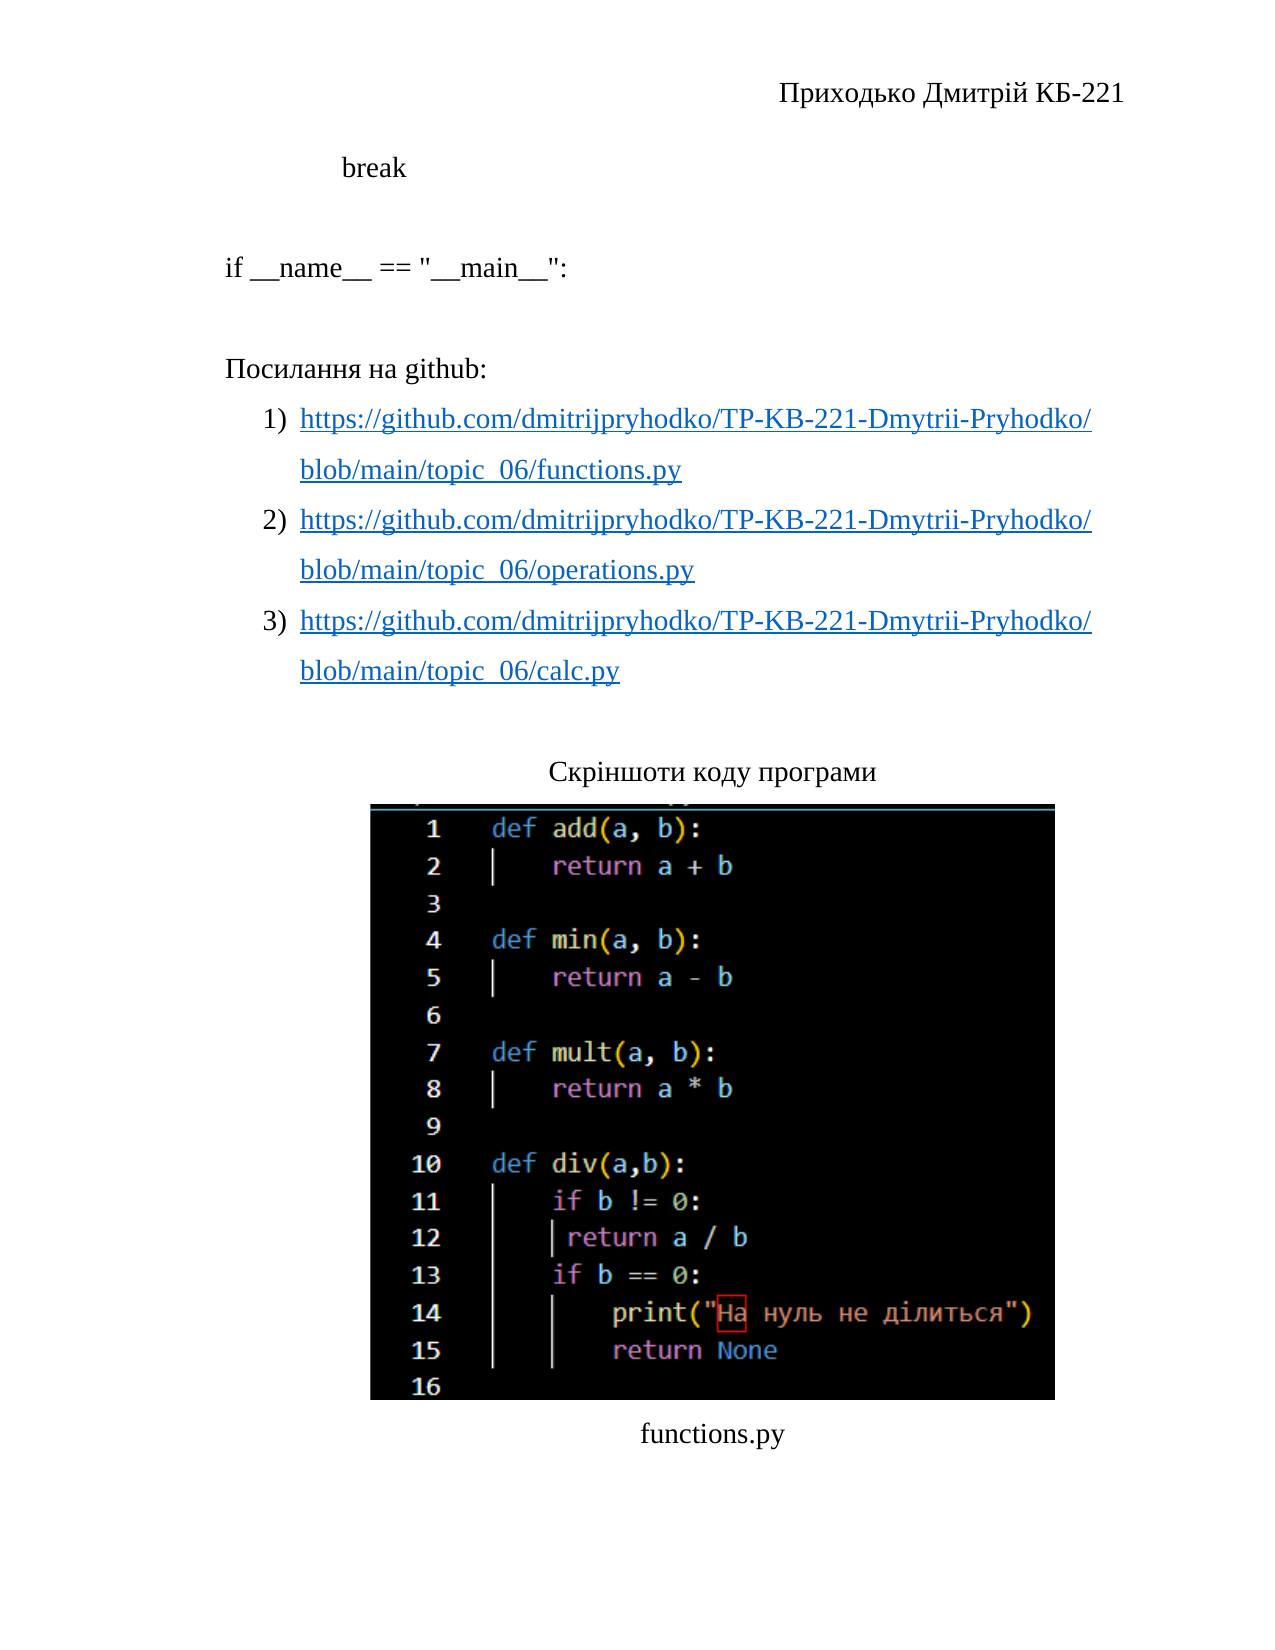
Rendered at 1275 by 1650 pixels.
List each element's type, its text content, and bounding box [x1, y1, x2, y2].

list break [225, 150, 1125, 183]
list Посилання на github: [225, 351, 1125, 385]
list https://github.com/dmitrijpryhodko/TP-KB-221-Dmytrii-Pryhodko/blob/main/topic_06/functions.py [262, 402, 1125, 485]
list https://github.com/dmitrijpryhodko/TP-KB-221-Dmytrii-Pryhodko/blob/main/topic_06/calc.py [262, 603, 1125, 687]
list Скріншоти коду програми [300, 754, 1125, 787]
picture [370, 804, 1055, 1400]
list functions.py [300, 1416, 1125, 1450]
list https://github.com/dmitrijpryhodko/TP-KB-221-Dmytrii-Pryhodko/blob/main/topic_06/operations.py [262, 502, 1125, 586]
list if __name__ == "__main__": [225, 251, 1125, 284]
